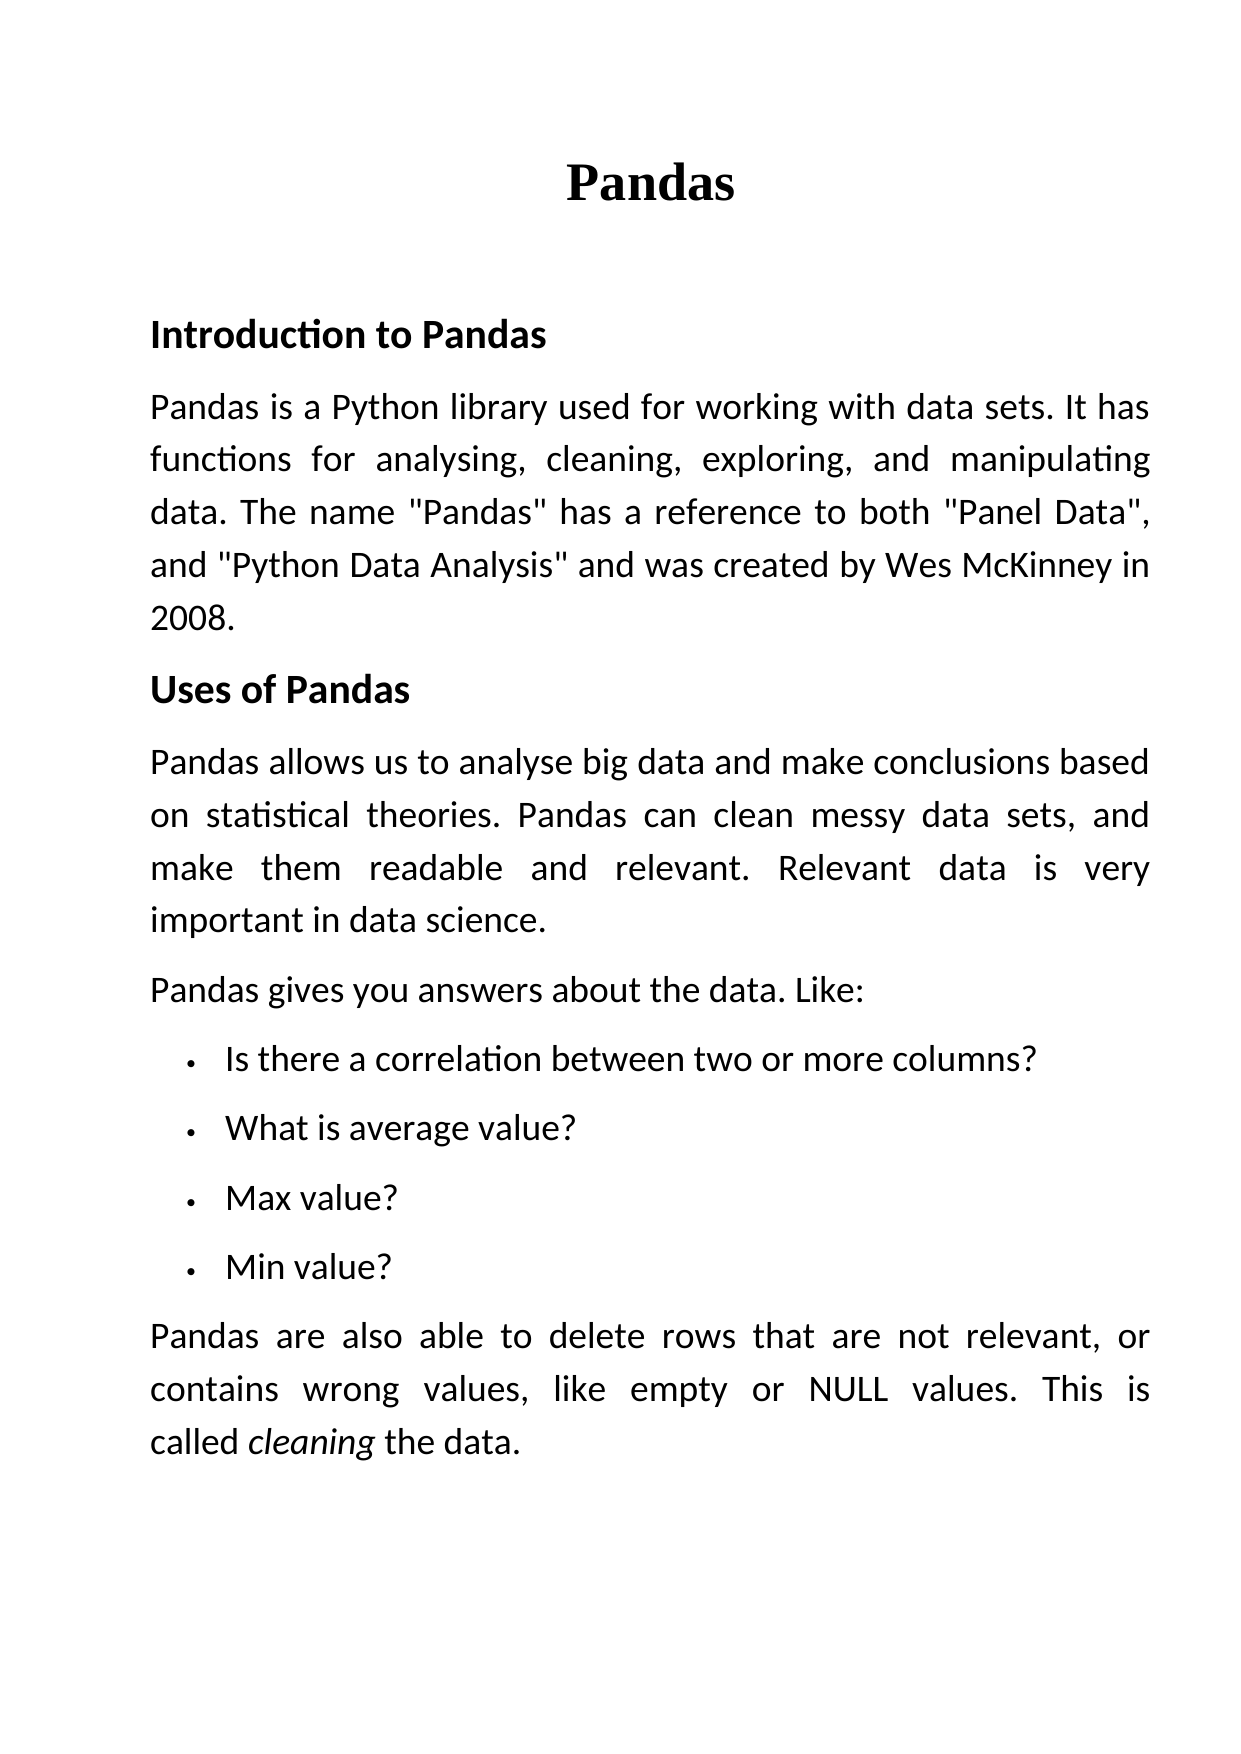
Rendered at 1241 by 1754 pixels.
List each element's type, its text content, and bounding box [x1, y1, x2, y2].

text Pandas gives you answers about the data. Like: [150, 966, 1152, 1011]
text Pandas is a Python library used for working with data sets. It has functions for analysing, cleaning, exploring, and manipulating data. The name "Pandas" has a reference to both "Panel Data", and "Python Data Analysis" and was created by Wes McKinney in 2008. [150, 383, 1152, 639]
list Min value? [187, 1243, 1152, 1289]
list Max value? [187, 1174, 1152, 1219]
subtitle Uses of Pandas [150, 663, 1152, 714]
list Is there a correlation between two or more columns? [187, 1035, 1152, 1081]
list What is average value? [187, 1104, 1152, 1150]
subtitle Pandas [150, 150, 1152, 212]
text Pandas allows us to analyse big data and make conclusions based on statistical theories. Pandas can clean messy data sets, and make them readable and relevant. Relevant data is very important in data science. [150, 738, 1152, 942]
text Pandas are also able to delete rows that are not relevant, or contains wrong values, like empty or NULL values. This is called cleaning the data. [150, 1312, 1152, 1464]
subtitle Introduction to Pandas [150, 308, 1152, 358]
